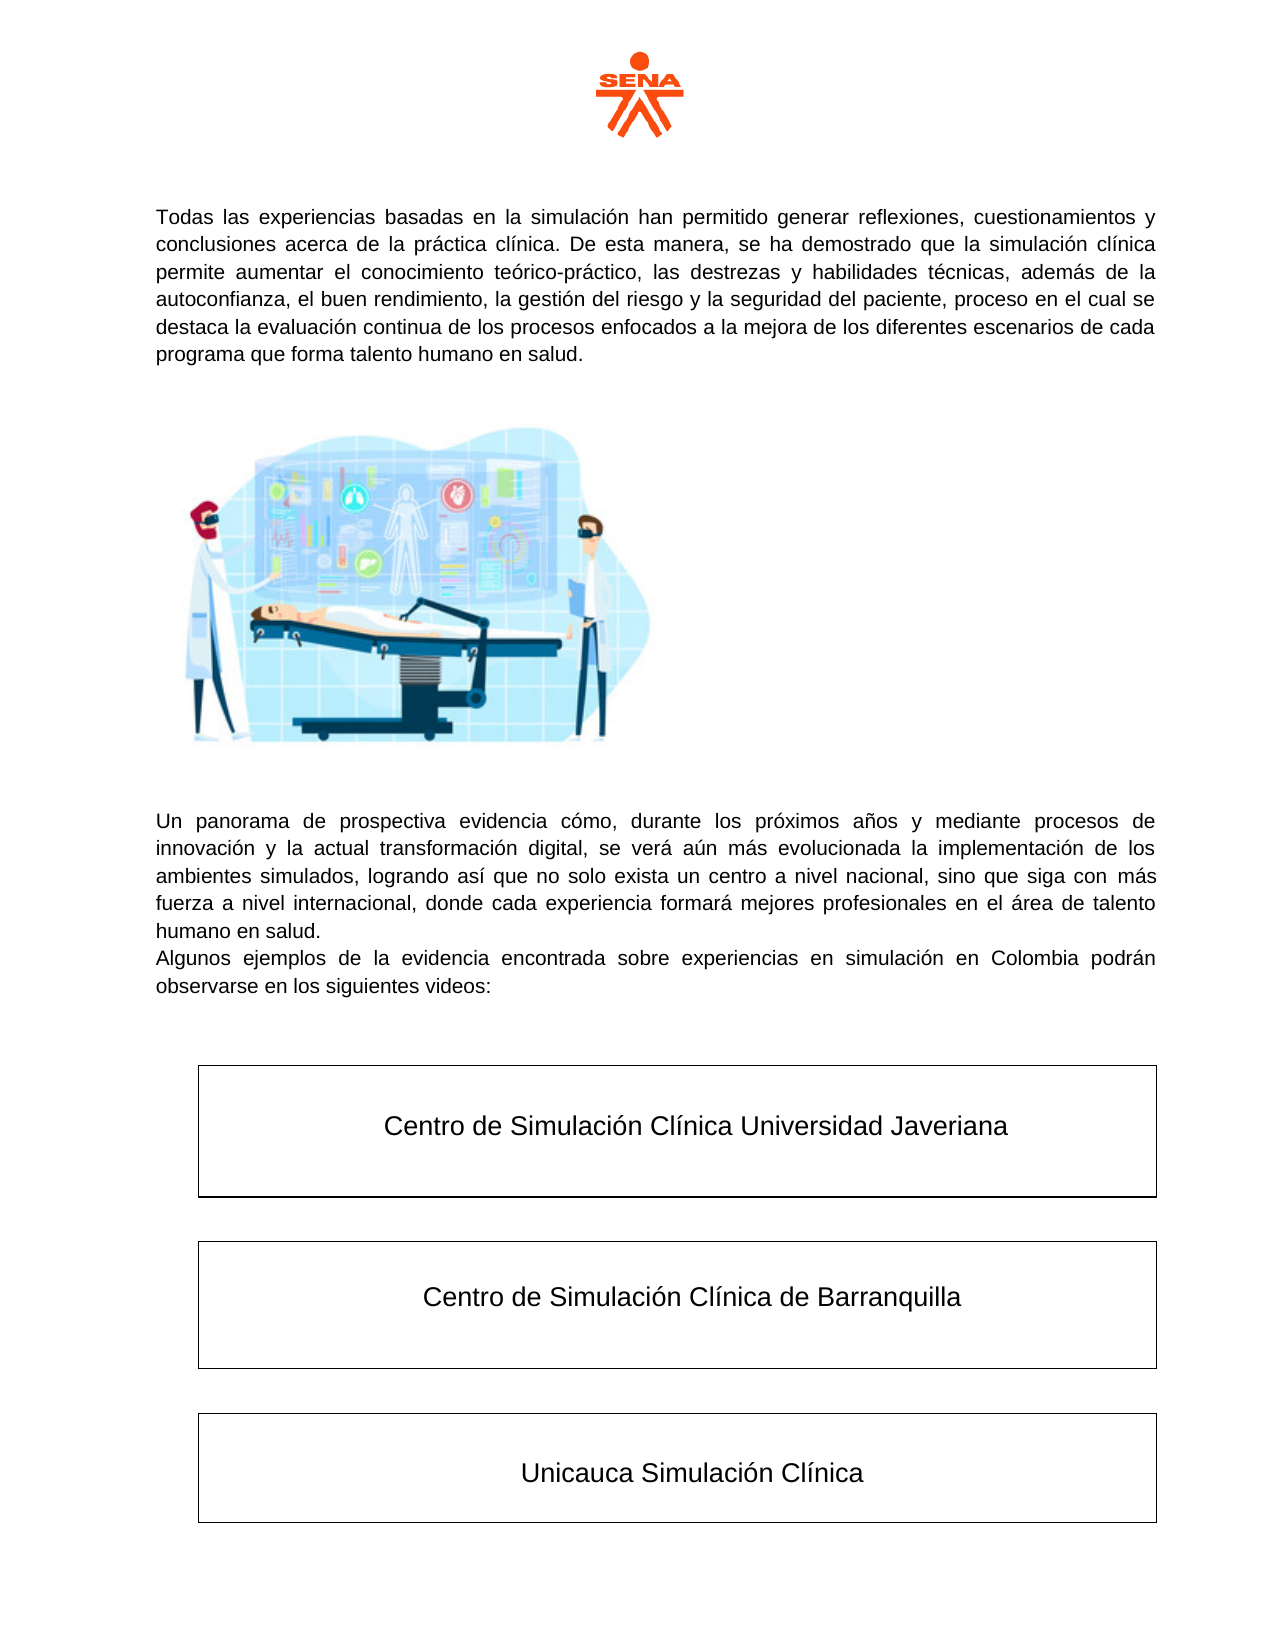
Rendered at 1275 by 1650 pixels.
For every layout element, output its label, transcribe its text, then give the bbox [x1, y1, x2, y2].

text Un panorama de prospectiva evidencia cómo, durante los próximos años y mediante procesos de innovación y la actual transformación digital, se verá aún más evolucionada la implementación de los ambientes simulados, logrando así que no solo exista un centro a nivel nacional, sino que siga con más fuerza a nivel internacional, donde cada experiencia formará mejores profesionales en el área de talento humano en salud. [156, 808, 1157, 942]
picture [585, 48, 690, 142]
text Todas las experiencias basadas en la simulación han permitido generar reflexiones, cuestionamientos y conclusiones acerca de la práctica clínica. De esta manera, se ha demostrado que la simulación clínica permite aumentar el conocimiento teórico-práctico, las destrezas y habilidades técnicas, además de la autoconfianza, el buen rendimiento, la gestión del riesgo y la seguridad del paciente, proceso en el cual se destaca la evaluación continua de los procesos enfocados a la mejora de los diferentes escenarios de cada programa que forma talento humano en salud. [156, 205, 1157, 366]
text Algunos ejemplos de la evidencia encontrada sobre experiencias en simulación en Colombia podrán observarse en los siguientes videos: [156, 946, 1157, 997]
table_header Centro de Simulación Clínica Universidad Javeriana [199, 1066, 1156, 1196]
table_header Unicauca Simulación Clínica [199, 1414, 1156, 1522]
table_header Centro de Simulación Clínica de Barranquilla [199, 1242, 1156, 1368]
picture [155, 397, 681, 773]
